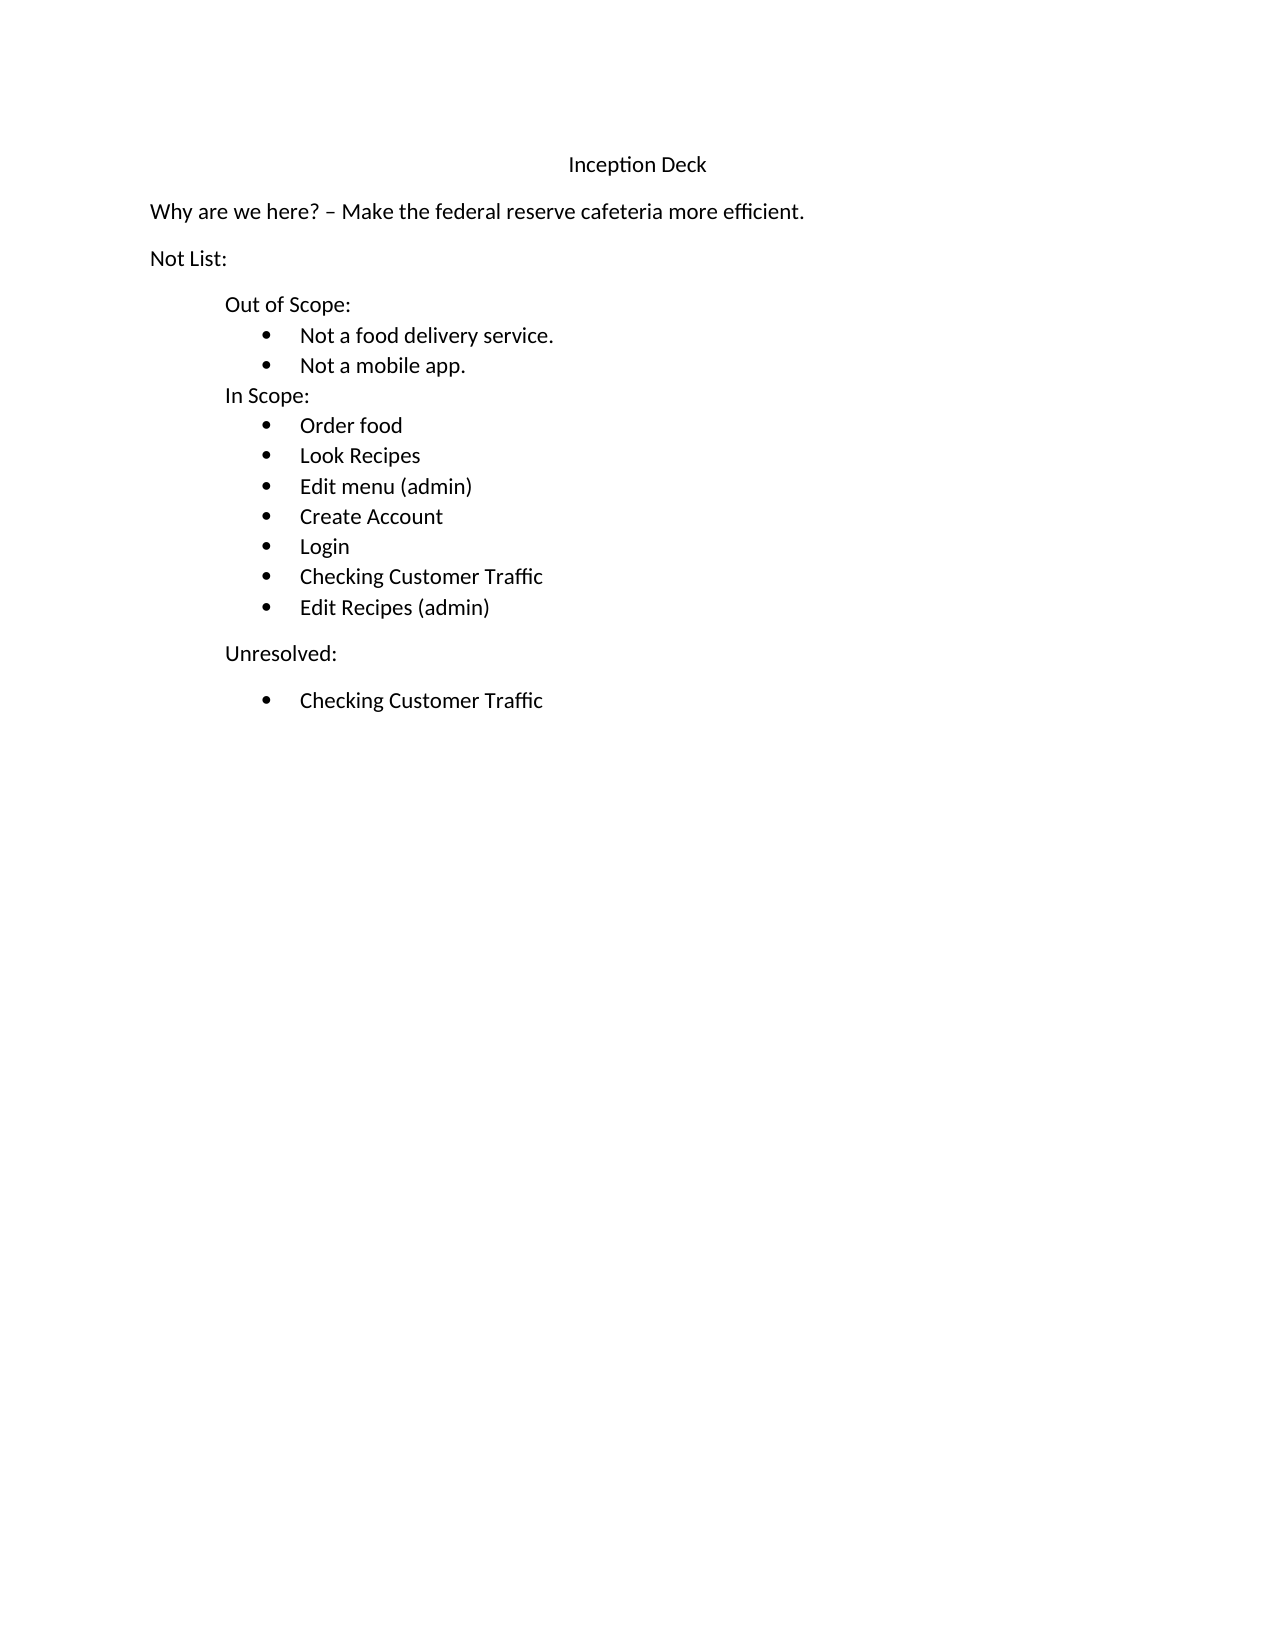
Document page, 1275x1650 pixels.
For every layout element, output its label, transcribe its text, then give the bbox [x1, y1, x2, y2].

text Not List: [150, 244, 1125, 272]
list Checking Customer Traffic [262, 562, 1125, 591]
list Edit menu (admin) [262, 472, 1125, 500]
list In Scope: [225, 381, 1125, 409]
list Order food [262, 411, 1125, 439]
list Not a food delivery service. [262, 321, 1125, 349]
list Not a mobile app. [262, 351, 1125, 379]
list Login [262, 532, 1125, 560]
list Edit Recipes (admin) [262, 593, 1125, 621]
list Checking Customer Traffic [262, 686, 1125, 714]
list Out of Scope: [225, 291, 1125, 319]
list Create Account [262, 502, 1125, 530]
text Unresolved: [225, 639, 1125, 668]
list Look Recipes [262, 442, 1125, 470]
text Why are we here? – Make the federal reserve cafeteria more efficient. [150, 197, 1125, 225]
text Inception Deck [150, 150, 1125, 178]
